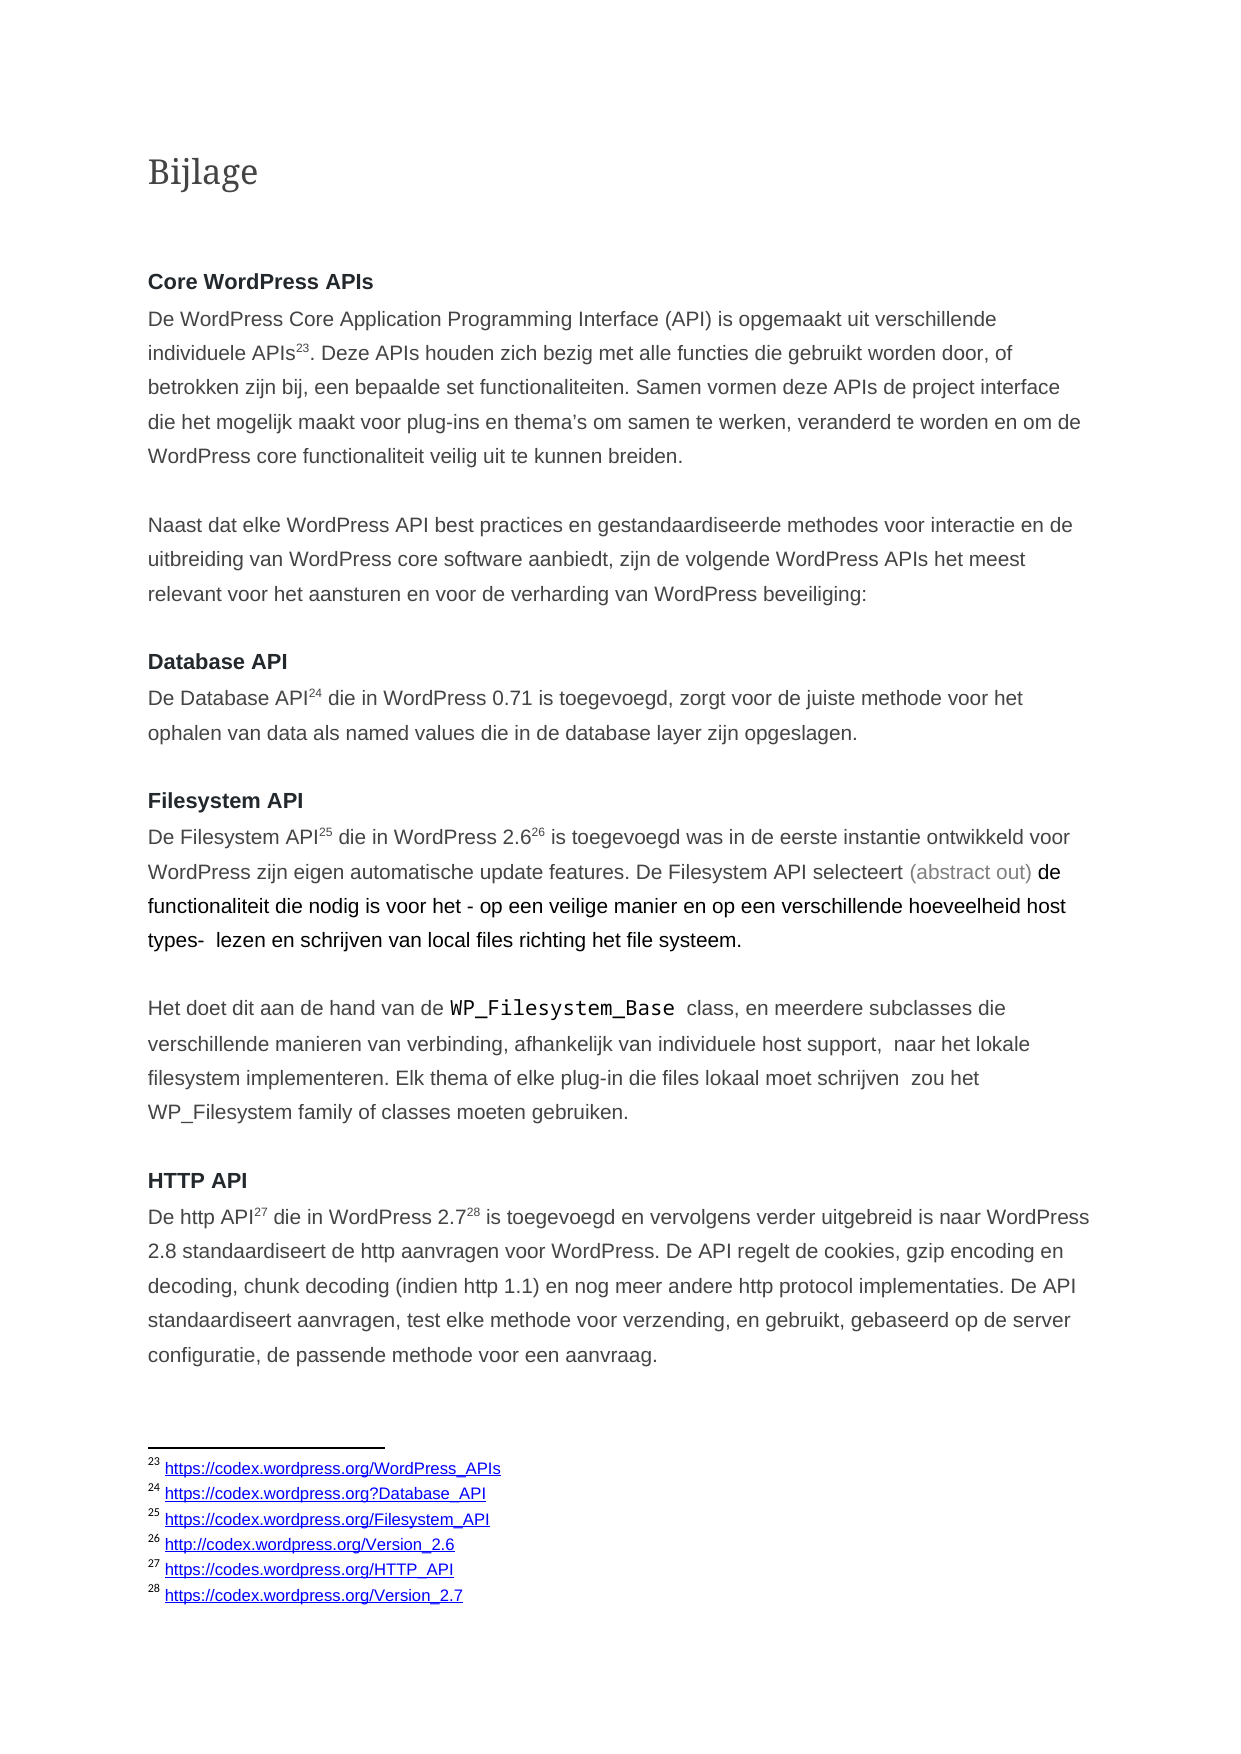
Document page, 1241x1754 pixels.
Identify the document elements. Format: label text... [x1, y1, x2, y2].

text Database API [148, 640, 1093, 674]
text Bijlage [148, 148, 1093, 194]
text De http API die in WordPress 2.7 is toegevoegd en vervolgens verder uitgebreid is naar WordPress 2.8 standaardiseert de http aanvragen voor WordPress. De API regelt de cookies, gzip encoding en decoding, chunk decoding (indien http 1.1) en nog meer andere http protocol implementaties. De API standaardiseert aanvragen, test elke methode voor verzending, en gebruikt, gebaseerd op de server configuratie, de passende methode voor een aanvraag. [148, 1194, 1093, 1366]
text De Filesystem API die in WordPress 2.6 is toegevoegd was in de eerste instantie ontwikkeld voor WordPress zijn eigen automatische update features. De Filesystem API selecteert (abstract out) de functionaliteit die nodig is voor het - op een veilige manier en op een verschillende hoeveelheid host types- lezen en schrijven van local files richting het file systeem. [148, 815, 1093, 952]
text Het doet dit aan de hand van de WP_Filesystem_Base class, en meerdere subclasses die verschillende manieren van verbinding, afhankelijk van individuele host support, naar het lokale filesystem implementeren. Elk thema of elke plug-in die files lokaal moet schrijven zou het WP_Filesystem family of classes moeten gebruiken. [148, 987, 1093, 1124]
text De WordPress Core Application Programming Interface (API) is opgemaakt uit verschillende individuele APIs. Deze APIs houden zich bezig met alle functies die gebruikt worden door, of betrokken zijn bij, een bepaalde set functionaliteiten. Samen vormen deze APIs de project interface die het mogelijk maakt voor plug-ins en thema’s om samen te werken, veranderd te worden en om de WordPress core functionaliteit veilig uit te kunnen breiden. [148, 296, 1093, 468]
text HTTP API [148, 1158, 1093, 1193]
text Core WordPress APIs [148, 260, 1093, 294]
text De Database API die in WordPress 0.71 is toegevoegd, zorgt voor de juiste methode voor het ophalen van data als named values die in de database layer zijn opgeslagen. [148, 676, 1093, 744]
text Filesystem API [148, 779, 1093, 813]
text Naast dat elke WordPress API best practices en gestandaardiseerde methodes voor interactie en de uitbreiding van WordPress core software aanbiedt, zijn de volgende WordPress APIs het meest relevant voor het aansturen en voor de verharding van WordPress beveiliging: [148, 502, 1093, 605]
